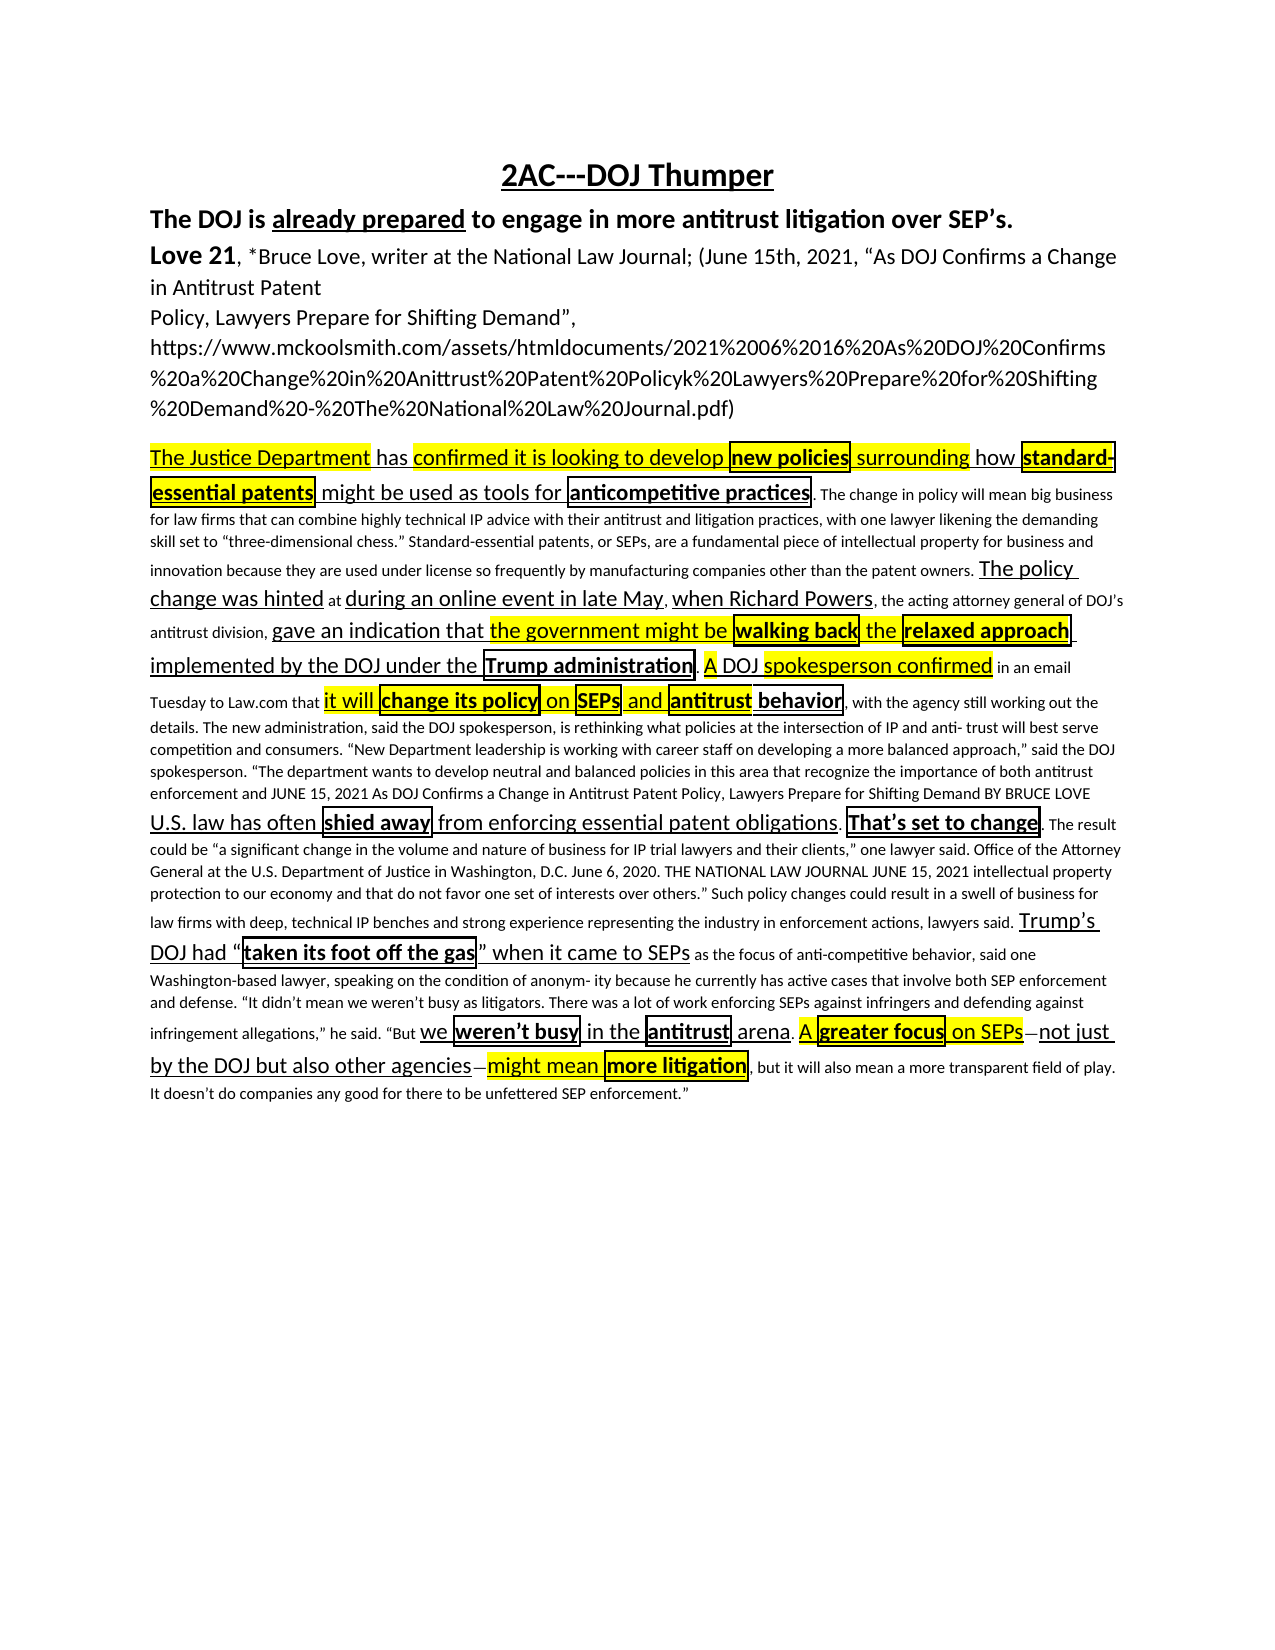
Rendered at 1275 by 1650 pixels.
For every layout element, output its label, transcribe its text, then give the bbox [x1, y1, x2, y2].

text Love 21, *Bruce Love, writer at the National Law Journal; (June 15th, 2021, “As DOJ Confirms a Change in Antitrust Patent Policy, Lawyers Prepare for Shifting Demand”, https://www.mckoolsmith.com/assets/htmldocuments/2021%2006%2016%20As%20DOJ%20Confirms%20a%20Change%20in%20Anittrust%20Patent%20Policyk%20Lawyers%20Prepare%20for%20Shifting%20Demand%20-%20The%20National%20Law%20Journal.pdf) [150, 238, 1125, 422]
subtitle The DOJ is already prepared to engage in more antitrust litigation over SEP’s. [150, 202, 1125, 235]
text The Justice Department has confirmed it is looking to develop new policies surrounding how standard-essential patents might be used as tools for anticompetitive practices. The change in policy will mean big business for law firms that can combine highly technical IP advice with their antitrust and litigation practices, with one lawyer likening the demanding skill set to “three-dimensional chess.” Standard-essential patents, or SEPs, are a fundamental piece of intellectual property for business and innovation because they are used under license so frequently by manufacturing companies other than the patent owners. The policy change was hinted at during an online event in late May, when Richard Powers, the acting attorney general of DOJ’s antitrust division, gave an indication that the government might be walking back the relaxed approach implemented by the DOJ under the Trump administration. A DOJ spokesperson confirmed in an email Tuesday to Law.com that it will change its policy on SEPs and antitrust behavior, with the agency still working out the details. The new administration, said the DOJ spokesperson, is rethinking what policies at the intersection of IP and anti- trust will best serve competition and consumers. “New Department leadership is working with career staff on developing a more balanced approach,” said the DOJ spokesperson. “The department wants to develop neutral and balanced policies in this area that recognize the importance of both antitrust enforcement and JUNE 15, 2021 As DOJ Confirms a Change in Antitrust Patent Policy, Lawyers Prepare for Shifting Demand BY BRUCE LOVE U.S. law has often shied away from enforcing essential patent obligations. That’s set to change. The result could be “a significant change in the volume and nature of business for IP trial lawyers and their clients,” one lawyer said. Office of the Attorney General at the U.S. Department of Justice in Washington, D.C. June 6, 2020. THE NATIONAL LAW JOURNAL JUNE 15, 2021 intellectual property protection to our economy and that do not favor one set of interests over others.” Such policy changes could result in a swell of business for law firms with deep, technical IP benches and strong experience representing the industry in enforcement actions, lawyers said. Trump’s DOJ had “taken its foot off the gas” when it came to SEPs as the focus of anti-competitive behavior, said one Washington-based lawyer, speaking on the condition of anonym- ity because he currently has active cases that involve both SEP enforcement and defense. “It didn’t mean we weren’t busy as litigators. There was a lot of work enforcing SEPs against infringers and defending against infringement allegations,” he said. “But we weren’t busy in the antitrust arena. A greater focus on SEPs—not just by the DOJ but also other agencies—might mean more litigation, but it will also mean a more transparent field of play. It doesn’t do companies any good for there to be unfettered SEP enforcement.” [150, 441, 1125, 1104]
subtitle 2AC---DOJ Thumper [150, 154, 1125, 195]
